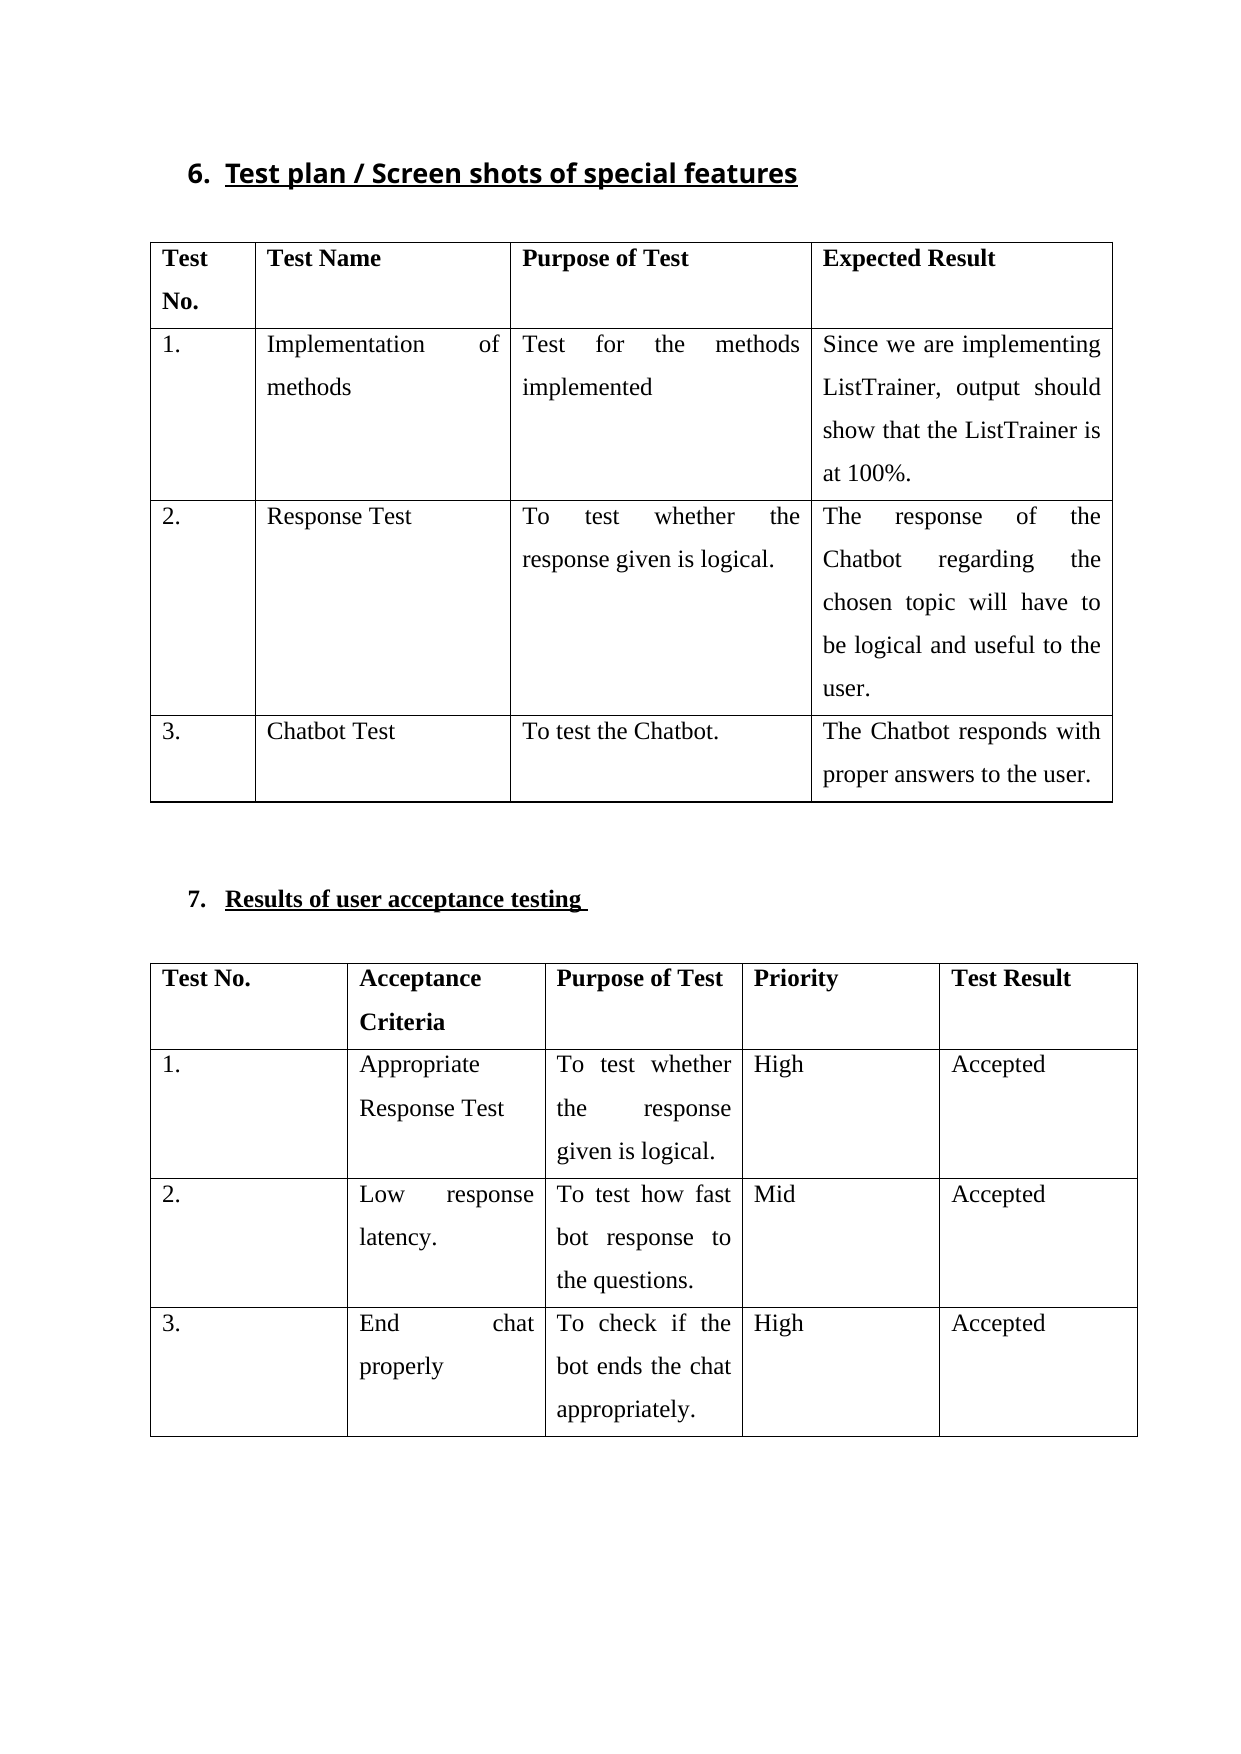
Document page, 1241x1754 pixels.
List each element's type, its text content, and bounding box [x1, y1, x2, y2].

table_cell To check if the bot ends the chat appropriately. [546, 1308, 742, 1436]
subtitle Results of user acceptance testing [187, 884, 1090, 913]
table_cell Low response latency. [348, 1179, 545, 1307]
table_cell Appropriate Response Test [348, 1050, 545, 1178]
table_header Test Result [940, 964, 1137, 1048]
table_cell 1. [151, 1050, 347, 1178]
table_cell 3. [151, 1308, 347, 1436]
table_cell Implementation of methods [256, 329, 510, 500]
table_cell Test for the methods implemented [511, 329, 811, 500]
table_header Priority [743, 964, 939, 1048]
table_cell To test whether the response given is logical. [511, 501, 811, 715]
table_cell Since we are implementing ListTrainer, output should show that the ListTrainer is at 100%. [812, 329, 1112, 500]
table_cell The Chatbot responds with proper answers to the user. [812, 716, 1112, 801]
table_cell 1. [151, 329, 255, 500]
table_header Expected Result [812, 243, 1112, 328]
table_cell The response of the Chatbot regarding the chosen topic will have to be logical and useful to the user. [812, 501, 1112, 715]
table_header Purpose of Test [511, 243, 811, 328]
table_cell 2. [151, 501, 255, 715]
table_cell Chatbot Test [256, 716, 510, 801]
table_header Test Name [256, 243, 510, 328]
table_cell 3. [151, 716, 255, 801]
table_header Test No. [151, 243, 255, 328]
table_cell Mid [743, 1179, 939, 1307]
table_cell Accepted [940, 1179, 1137, 1307]
table_cell 2. [151, 1179, 347, 1307]
table_cell High [743, 1308, 939, 1436]
table_cell To test whether the response given is logical. [546, 1050, 742, 1178]
table_header Acceptance Criteria [348, 964, 545, 1048]
table_cell To test how fast bot response to the questions. [546, 1179, 742, 1307]
table_cell To test the Chatbot. [511, 716, 811, 801]
table_header Purpose of Test [546, 964, 742, 1048]
table_cell End chat properly [348, 1308, 545, 1436]
table_header Test No. [151, 964, 347, 1048]
table_cell Accepted [940, 1308, 1137, 1436]
table_cell High [743, 1050, 939, 1178]
table_cell Response Test [256, 501, 510, 715]
subtitle Test plan / Screen shots of special features [187, 154, 1090, 191]
table_cell Accepted [940, 1050, 1137, 1178]
